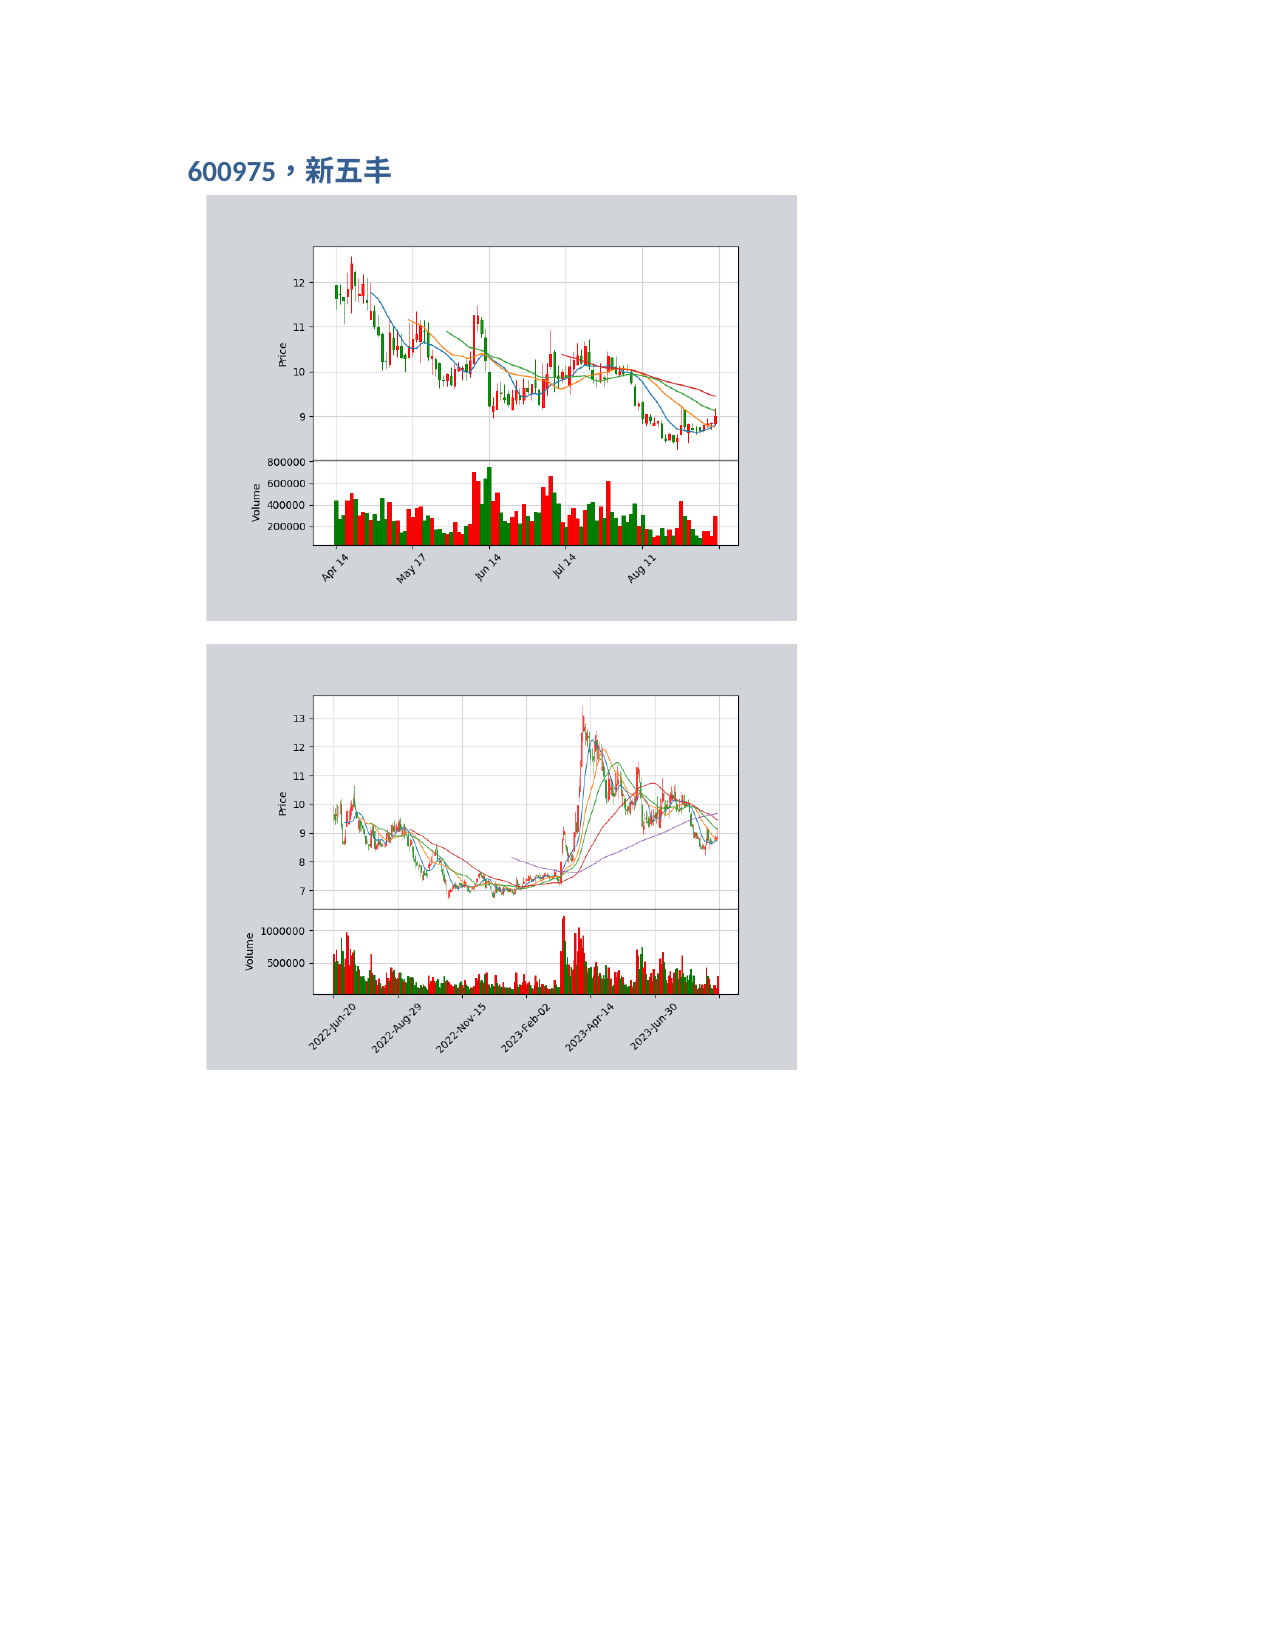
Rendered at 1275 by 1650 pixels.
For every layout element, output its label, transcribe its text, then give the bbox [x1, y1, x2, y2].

picture [206, 195, 797, 621]
subtitle 600975，新五丰 [187, 150, 1087, 190]
picture [206, 644, 797, 1070]
